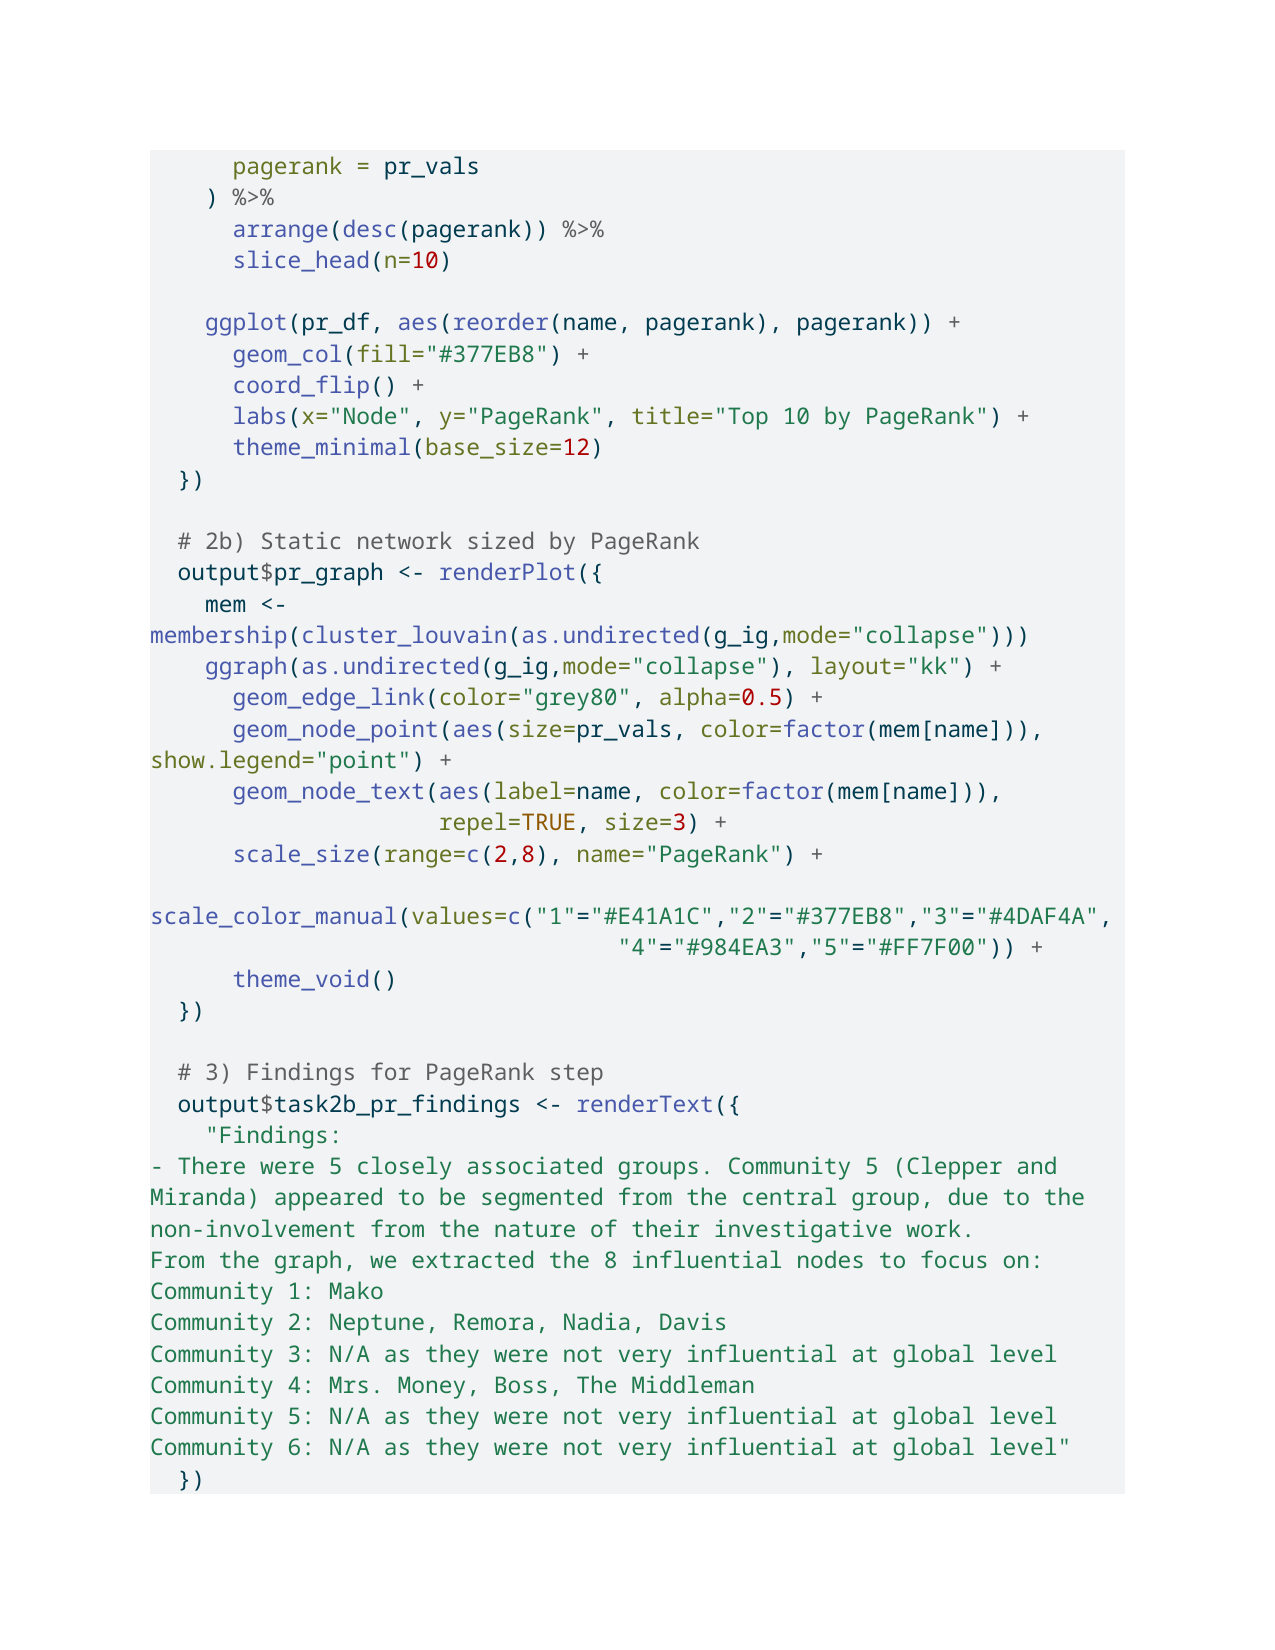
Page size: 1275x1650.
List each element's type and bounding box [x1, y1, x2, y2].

text [150, 150, 1125, 1494]
